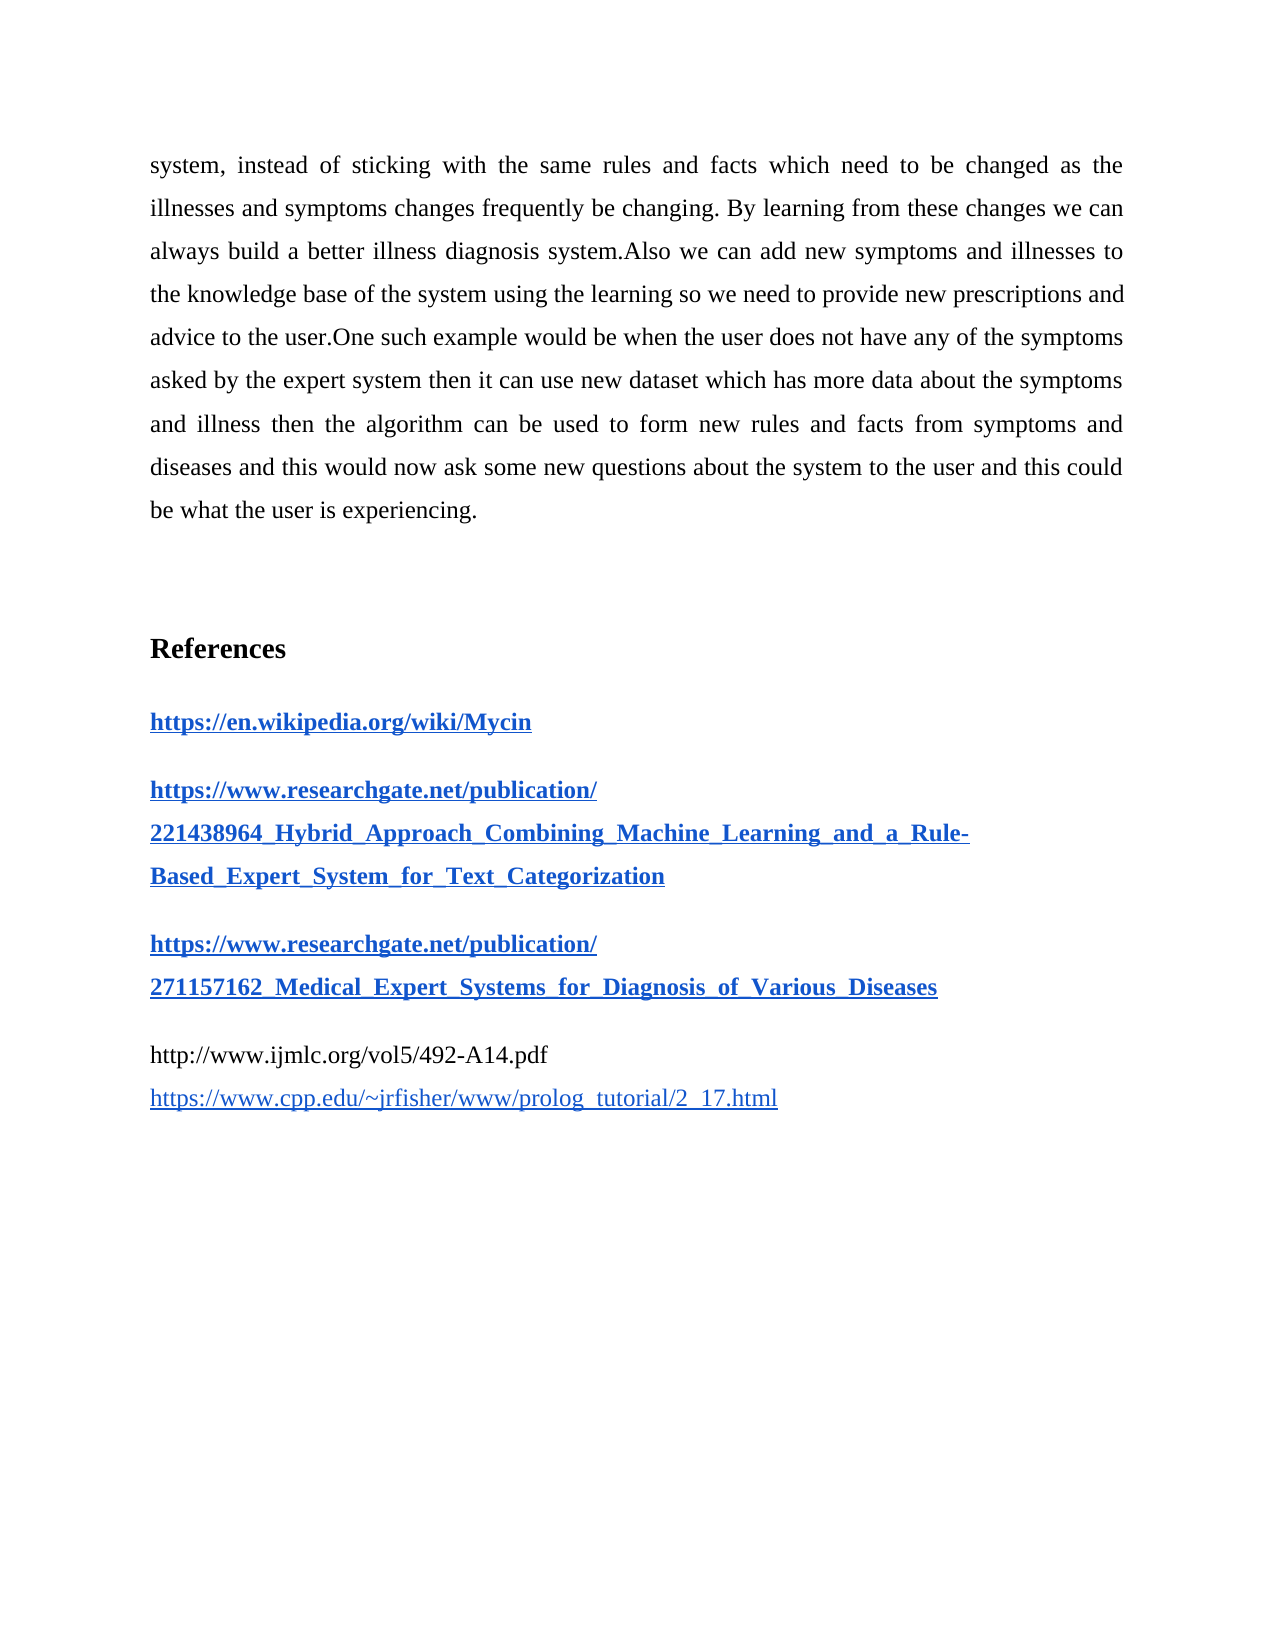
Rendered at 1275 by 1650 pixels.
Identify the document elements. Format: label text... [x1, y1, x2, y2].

text References [150, 631, 1125, 665]
text https://www.cpp.edu/~jrfisher/www/prolog_tutorial/2_17.html [150, 1083, 1125, 1112]
text https://en.wikipedia.org/wiki/Mycin [150, 707, 1125, 735]
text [150, 150, 1125, 524]
text http://www.ijmlc.org/vol5/492-A14.pdf [150, 1040, 1125, 1069]
text https://www.researchgate.net/publication/271157162_Medical_Expert_Systems_for_Diagnosis_of_Various_Diseases [150, 929, 1125, 1001]
text https://www.researchgate.net/publication/221438964_Hybrid_Approach_Combining_Machine_Learning_and_a_Rule-Based_Expert_System_for_Text_Categorization [150, 775, 1125, 890]
